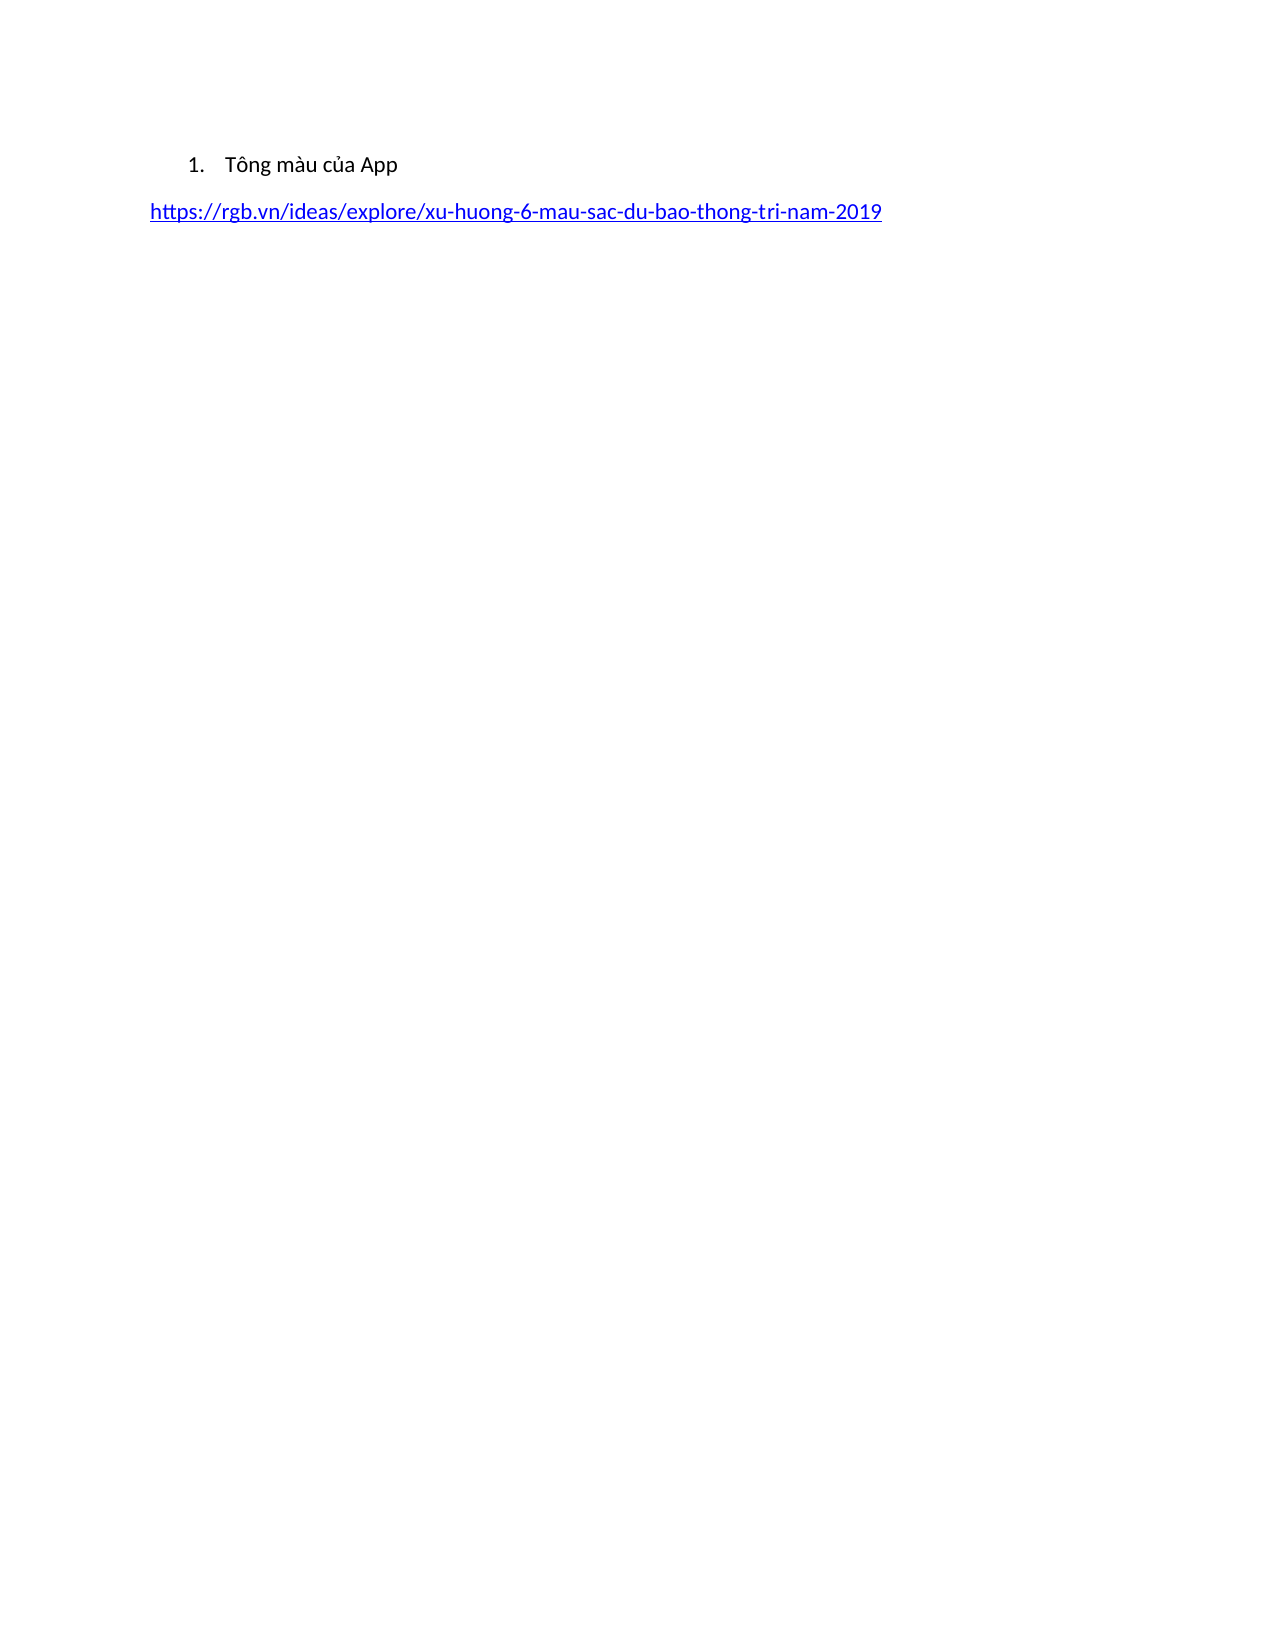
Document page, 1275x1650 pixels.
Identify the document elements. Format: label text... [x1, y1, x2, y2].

text https://rgb.vn/ideas/explore/xu-huong-6-mau-sac-du-bao-thong-tri-nam-2019 [150, 197, 1125, 225]
list Tông màu của App [187, 150, 1125, 178]
